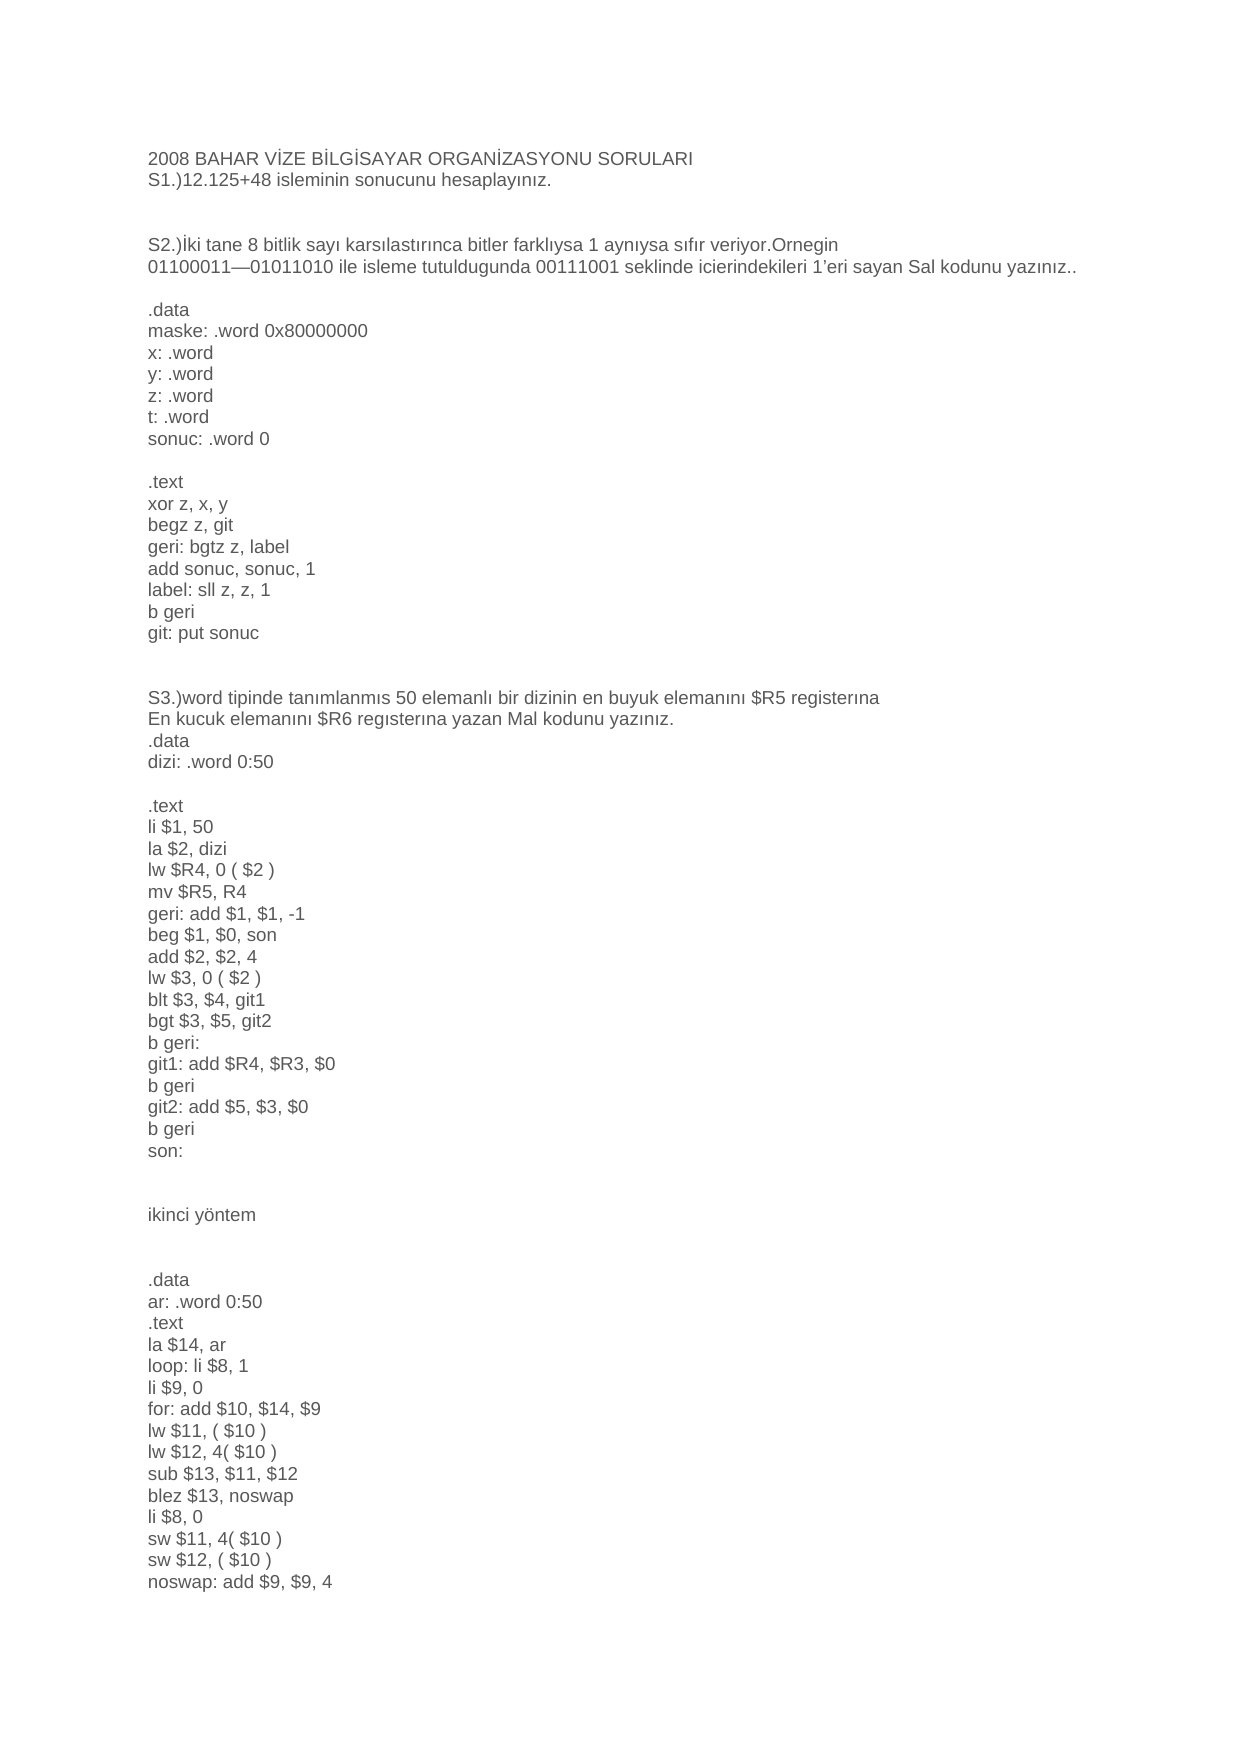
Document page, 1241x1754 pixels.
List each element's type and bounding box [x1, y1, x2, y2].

text [148, 148, 1093, 1592]
